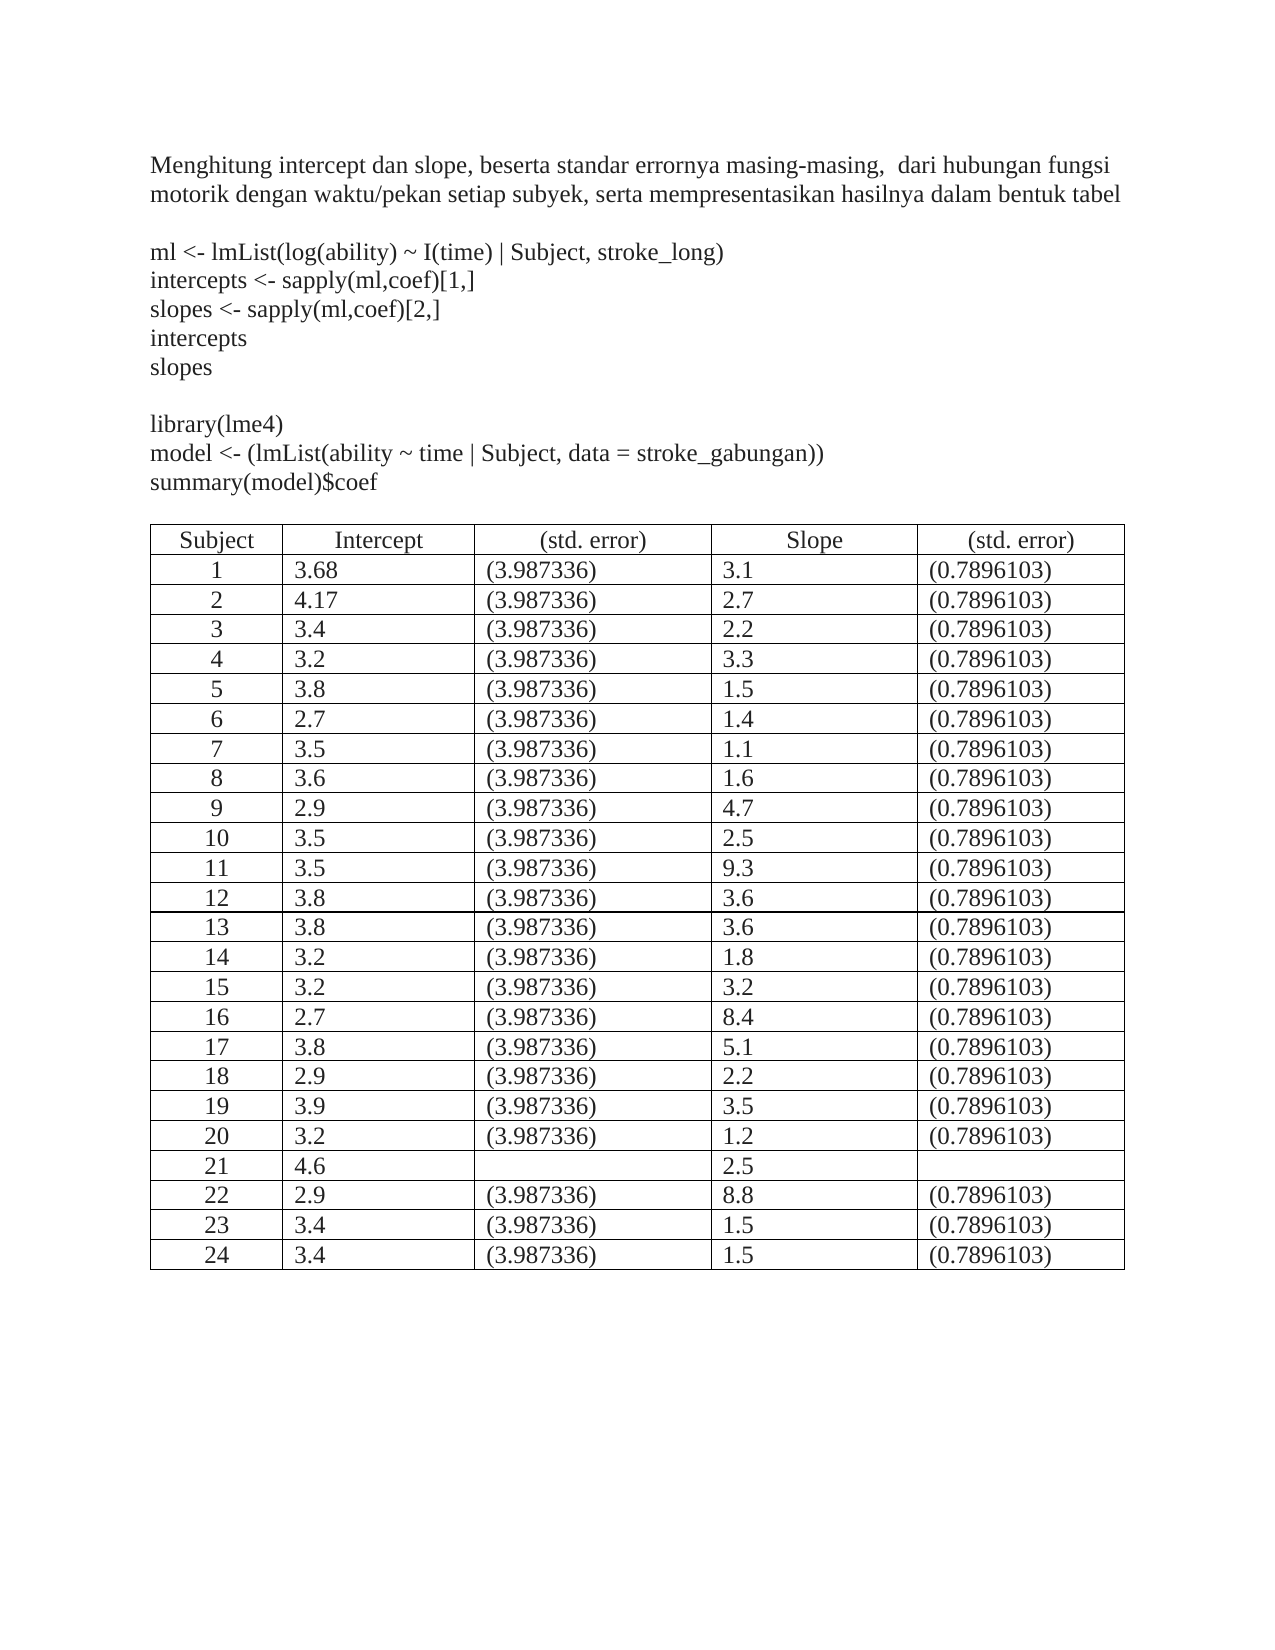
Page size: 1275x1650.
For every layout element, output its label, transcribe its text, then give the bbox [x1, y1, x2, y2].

table_header Slope [712, 525, 917, 554]
table_cell (0.7896103) [918, 585, 1124, 613]
table_cell 3.2 [283, 1121, 474, 1150]
table_cell 2.9 [283, 793, 474, 822]
table_cell 3.5 [283, 734, 474, 762]
table_cell (3.987336) [475, 1181, 711, 1209]
table_cell 8 [151, 764, 282, 792]
table_cell (3.987336) [475, 913, 711, 941]
table_cell (0.7896103) [918, 1210, 1124, 1239]
table_cell (0.7896103) [918, 764, 1124, 792]
table_cell (0.7896103) [918, 674, 1124, 703]
table_cell (3.987336) [475, 1002, 711, 1031]
table_cell (0.7896103) [918, 1002, 1124, 1031]
text summary(model)$coef [150, 467, 1125, 495]
table_cell 18 [151, 1061, 282, 1090]
table_cell 3.3 [712, 644, 917, 673]
table_cell 5 [151, 674, 282, 703]
table_cell (0.7896103) [918, 1061, 1124, 1090]
table_cell (0.7896103) [918, 913, 1124, 941]
table_cell 1.5 [712, 1240, 917, 1269]
table_cell [918, 1151, 1124, 1179]
table_cell (0.7896103) [918, 1240, 1124, 1269]
table_cell 2.5 [712, 1151, 917, 1179]
table_cell 4 [151, 644, 282, 673]
table_cell (3.987336) [475, 764, 711, 792]
table_cell (3.987336) [475, 615, 711, 643]
table_cell 3.2 [283, 972, 474, 1001]
table_cell 1.2 [712, 1121, 917, 1150]
table_cell (3.987336) [475, 883, 711, 911]
table_cell 4.7 [712, 793, 917, 822]
table_cell (3.987336) [475, 555, 711, 584]
table_cell (0.7896103) [918, 942, 1124, 971]
table_cell (0.7896103) [918, 1181, 1124, 1209]
table_header (std. error) [475, 525, 711, 554]
table_cell (3.987336) [475, 1032, 711, 1060]
table_cell 22 [151, 1181, 282, 1209]
table_cell 1.6 [712, 764, 917, 792]
text ml <- lmList(log(ability) ~ I(time) | Subject, stroke_long) [150, 237, 1125, 265]
table_cell (3.987336) [475, 734, 711, 762]
table_cell 23 [151, 1210, 282, 1239]
table_cell 15 [151, 972, 282, 1001]
text slopes <- sapply(ml,coef)[2,] [150, 294, 1125, 323]
text intercepts <- sapply(ml,coef)[1,] [150, 265, 1125, 294]
table_cell (0.7896103) [918, 1091, 1124, 1120]
table_cell 19 [151, 1091, 282, 1120]
table_cell 24 [151, 1240, 282, 1269]
table_cell (3.987336) [475, 1061, 711, 1090]
table_cell 3.5 [712, 1091, 917, 1120]
table_cell (0.7896103) [918, 853, 1124, 882]
table_cell 11 [151, 853, 282, 882]
table_cell 6 [151, 704, 282, 733]
text slopes [150, 352, 1125, 380]
table_cell 3.4 [283, 1240, 474, 1269]
table_cell 2.7 [712, 585, 917, 613]
table_cell 3.2 [283, 644, 474, 673]
table_header Intercept [283, 525, 474, 554]
table_cell 17 [151, 1032, 282, 1060]
table_cell 3.2 [283, 942, 474, 971]
table_cell 1.8 [712, 942, 917, 971]
table_cell (3.987336) [475, 1121, 711, 1150]
table_cell 3.8 [283, 883, 474, 911]
table_cell 2.7 [283, 1002, 474, 1031]
table_cell (3.987336) [475, 853, 711, 882]
table_cell (0.7896103) [918, 823, 1124, 852]
table_cell 8.8 [712, 1181, 917, 1209]
table_cell 1.5 [712, 1210, 917, 1239]
table_cell 20 [151, 1121, 282, 1150]
table_cell 1.4 [712, 704, 917, 733]
table_cell (0.7896103) [918, 883, 1124, 911]
table_cell 2 [151, 585, 282, 613]
table_cell (0.7896103) [918, 734, 1124, 762]
table_cell 3.8 [283, 1032, 474, 1060]
text library(lme4) [150, 409, 1125, 438]
table_cell 4.17 [283, 585, 474, 613]
table_cell (0.7896103) [918, 704, 1124, 733]
table_cell 8.4 [712, 1002, 917, 1031]
table_cell (0.7896103) [918, 1032, 1124, 1060]
table_cell (3.987336) [475, 793, 711, 822]
table_cell 2.7 [283, 704, 474, 733]
table_cell 2.5 [712, 823, 917, 852]
table_cell (3.987336) [475, 823, 711, 852]
table_cell (3.987336) [475, 942, 711, 971]
table_cell 3.8 [283, 913, 474, 941]
table_cell 9.3 [712, 853, 917, 882]
table_cell 7 [151, 734, 282, 762]
table_cell (0.7896103) [918, 1121, 1124, 1150]
table_cell (0.7896103) [918, 644, 1124, 673]
table_cell 1 [151, 555, 282, 584]
text intercepts [150, 323, 1125, 352]
text Menghitung intercept dan slope, beserta standar errornya masing-masing, dari hubungan fungsi motorik dengan waktu/pekan setiap subyek, serta mempresentasikan hasilnya dalam bentuk tabel [150, 150, 1125, 207]
table_cell 1.1 [712, 734, 917, 762]
table_cell 5.1 [712, 1032, 917, 1060]
table_cell 2.9 [283, 1181, 474, 1209]
table_cell 21 [151, 1151, 282, 1179]
table_cell 13 [151, 913, 282, 941]
table_cell 3.4 [283, 1210, 474, 1239]
table_cell 2.2 [712, 1061, 917, 1090]
table_cell 3.5 [283, 823, 474, 852]
table_cell 9 [151, 793, 282, 822]
table_cell 3.68 [283, 555, 474, 584]
table_cell 3.2 [712, 972, 917, 1001]
table_cell 3.9 [283, 1091, 474, 1120]
table_cell (3.987336) [475, 585, 711, 613]
table_cell 12 [151, 883, 282, 911]
table_cell 3.5 [283, 853, 474, 882]
table_cell 10 [151, 823, 282, 852]
table_cell 3.8 [283, 674, 474, 703]
table_cell 3.6 [712, 913, 917, 941]
table_cell (0.7896103) [918, 555, 1124, 584]
table_cell (3.987336) [475, 704, 711, 733]
table_cell (3.987336) [475, 1210, 711, 1239]
table_cell (0.7896103) [918, 793, 1124, 822]
table_cell 16 [151, 1002, 282, 1031]
table_cell 1.5 [712, 674, 917, 703]
table_cell 3.6 [712, 883, 917, 911]
table_cell (3.987336) [475, 1091, 711, 1120]
table_cell (3.987336) [475, 644, 711, 673]
table_cell 4.6 [283, 1151, 474, 1179]
text model <- (lmList(ability ~ time | Subject, data = stroke_gabungan)) [150, 438, 1125, 467]
table_header Subject [151, 525, 282, 554]
table_cell 3.6 [283, 764, 474, 792]
table_header (std. error) [918, 525, 1124, 554]
table_cell (0.7896103) [918, 615, 1124, 643]
table_cell (3.987336) [475, 972, 711, 1001]
table_cell (3.987336) [475, 674, 711, 703]
table_cell 3.4 [283, 615, 474, 643]
table_cell 2.2 [712, 615, 917, 643]
table_cell 14 [151, 942, 282, 971]
table_cell [475, 1151, 711, 1179]
table_cell 3.1 [712, 555, 917, 584]
table_cell 2.9 [283, 1061, 474, 1090]
table_cell (0.7896103) [918, 972, 1124, 1001]
table_cell 3 [151, 615, 282, 643]
table_cell (3.987336) [475, 1240, 711, 1269]
